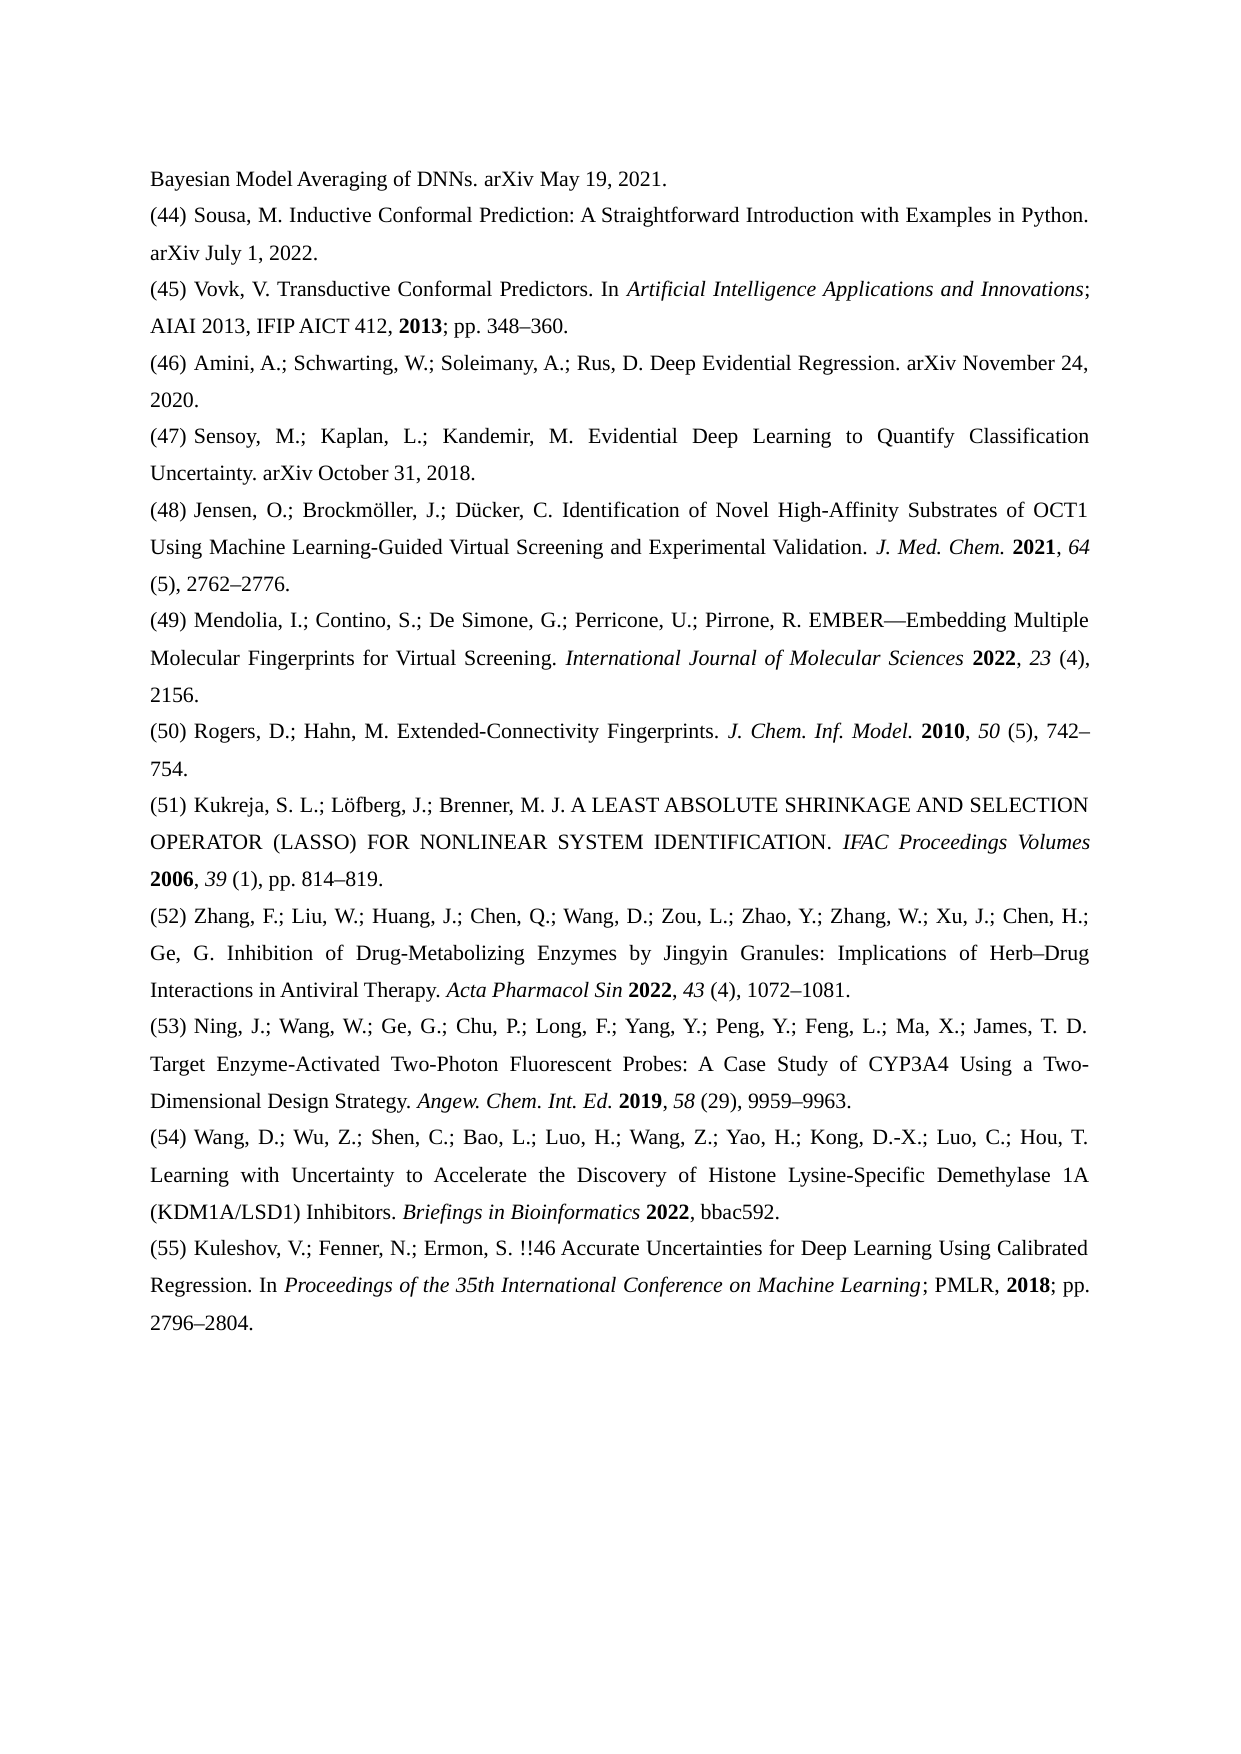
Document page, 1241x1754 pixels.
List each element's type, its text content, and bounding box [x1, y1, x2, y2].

text (52) Zhang, F.; Liu, W.; Huang, J.; Chen, Q.; Wang, D.; Zou, L.; Zhao, Y.; Zhang, W.; Xu, J.; Chen, H.; Ge, G. Inhibition of Drug-Metabolizing Enzymes by Jingyin Granules: Implications of Herb–Drug Interactions in Antiviral Therapy. Acta Pharmacol Sin 2022, 43 (4), 1072–1081. [150, 899, 1090, 1006]
text (50) Rogers, D.; Hahn, M. Extended-Connectivity Fingerprints. J. Chem. Inf. Model. 2010, 50 (5), 742–754. [150, 715, 1090, 784]
text (51) Kukreja, S. L.; Löfberg, J.; Brenner, M. J. A LEAST ABSOLUTE SHRINKAGE AND SELECTION OPERATOR (LASSO) FOR NONLINEAR SYSTEM IDENTIFICATION. IFAC Proceedings Volumes 2006, 39 (1), pp. 814–819. [150, 788, 1090, 895]
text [150, 162, 1090, 194]
text (48) Jensen, O.; Brockmöller, J.; Dücker, C. Identification of Novel High-Affinity Substrates of OCT1 Using Machine Learning-Guided Virtual Screening and Experimental Validation. J. Med. Chem. 2021, 64 (5), 2762–2776. [150, 493, 1090, 600]
text (53) Ning, J.; Wang, W.; Ge, G.; Chu, P.; Long, F.; Yang, Y.; Peng, Y.; Feng, L.; Ma, X.; James, T. D. Target Enzyme‐Activated Two‐Photon Fluorescent Probes: A Case Study of CYP3A4 Using a Two‐Dimensional Design Strategy. Angew. Chem. Int. Ed. 2019, 58 (29), 9959–9963. [150, 1010, 1090, 1117]
text (49) Mendolia, I.; Contino, S.; De Simone, G.; Perricone, U.; Pirrone, R. EMBER—Embedding Multiple Molecular Fingerprints for Virtual Screening. International Journal of Molecular Sciences 2022, 23 (4), 2156. [150, 604, 1090, 711]
text (46) Amini, A.; Schwarting, W.; Soleimany, A.; Rus, D. Deep Evidential Regression. arXiv November 24, 2020. [150, 346, 1090, 416]
text (55) Kuleshov, V.; Fenner, N.; Ermon, S. !!46 Accurate Uncertainties for Deep Learning Using Calibrated Regression. In Proceedings of the 35th International Conference on Machine Learning; PMLR, 2018; pp. 2796–2804. [150, 1232, 1090, 1339]
text (44) Sousa, M. Inductive Conformal Prediction: A Straightforward Introduction with Examples in Python. arXiv July 1, 2022. [150, 199, 1090, 269]
text (45) Vovk, V. Transductive Conformal Predictors. In Artificial Intelligence Applications and Innovations; AIAI 2013, IFIP AICT 412, 2013; pp. 348–360. [150, 272, 1090, 342]
text (54) Wang, D.; Wu, Z.; Shen, C.; Bao, L.; Luo, H.; Wang, Z.; Yao, H.; Kong, D.-X.; Luo, C.; Hou, T. Learning with Uncertainty to Accelerate the Discovery of Histone Lysine-Specific Demethylase 1A (KDM1A/LSD1) Inhibitors. Briefings in Bioinformatics 2022, bbac592. [150, 1121, 1090, 1228]
text (47) Sensoy, M.; Kaplan, L.; Kandemir, M. Evidential Deep Learning to Quantify Classification Uncertainty. arXiv October 31, 2018. [150, 419, 1090, 489]
